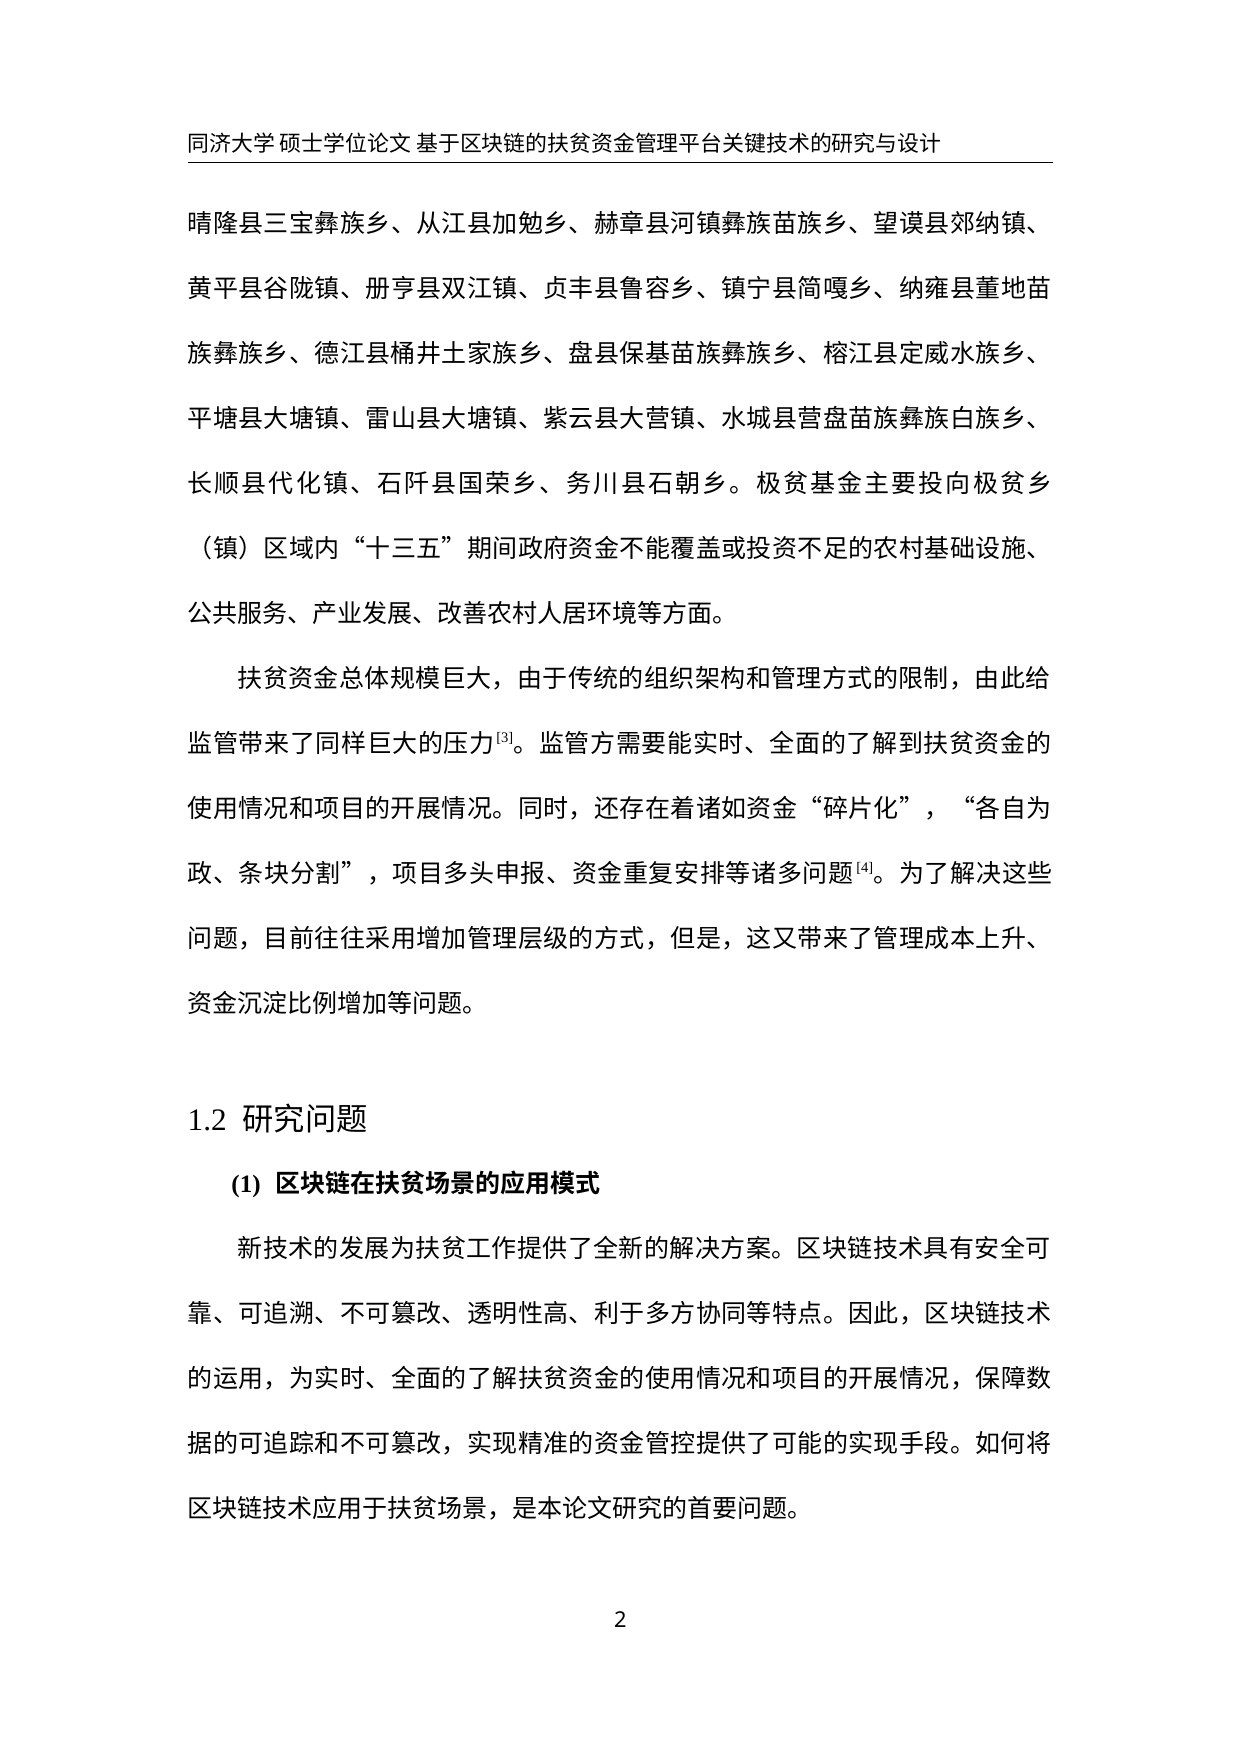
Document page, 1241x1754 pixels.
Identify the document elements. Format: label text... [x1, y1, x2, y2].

text 扶贫资金总体规模巨大，由于传统的组织架构和管理方式的限制，由此给监管带来了同样巨大的压力[3]。监管方需要能实时、全面的了解到扶贫资金的使用情况和项目的开展情况。同时，还存在着诸如资金“碎片化”，“各自为政、条块分割”，项目多头申报、资金重复安排等诸多问题[4]。为了解决这些问题，目前往往采用增加管理层级的方式，但是，这又带来了管理成本上升、资金沉淀比例增加等问题。 [187, 644, 1053, 1034]
text 新技术的发展为扶贫工作提供了全新的解决方案。区块链技术具有安全可靠、可追溯、不可篡改、透明性高、利于多方协同等特点。因此，区块链技术的运用，为实时、全面的了解扶贫资金的使用情况和项目的开展情况，保障数据的可追踪和不可篡改，实现精准的资金管控提供了可能的实现手段。如何将区块链技术应用于扶贫场景，是本论文研究的首要问题。 [187, 1214, 1053, 1539]
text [187, 189, 1053, 644]
subtitle 研究问题 [187, 1084, 1053, 1149]
list 区块链在扶贫场景的应用模式 [231, 1149, 1053, 1214]
